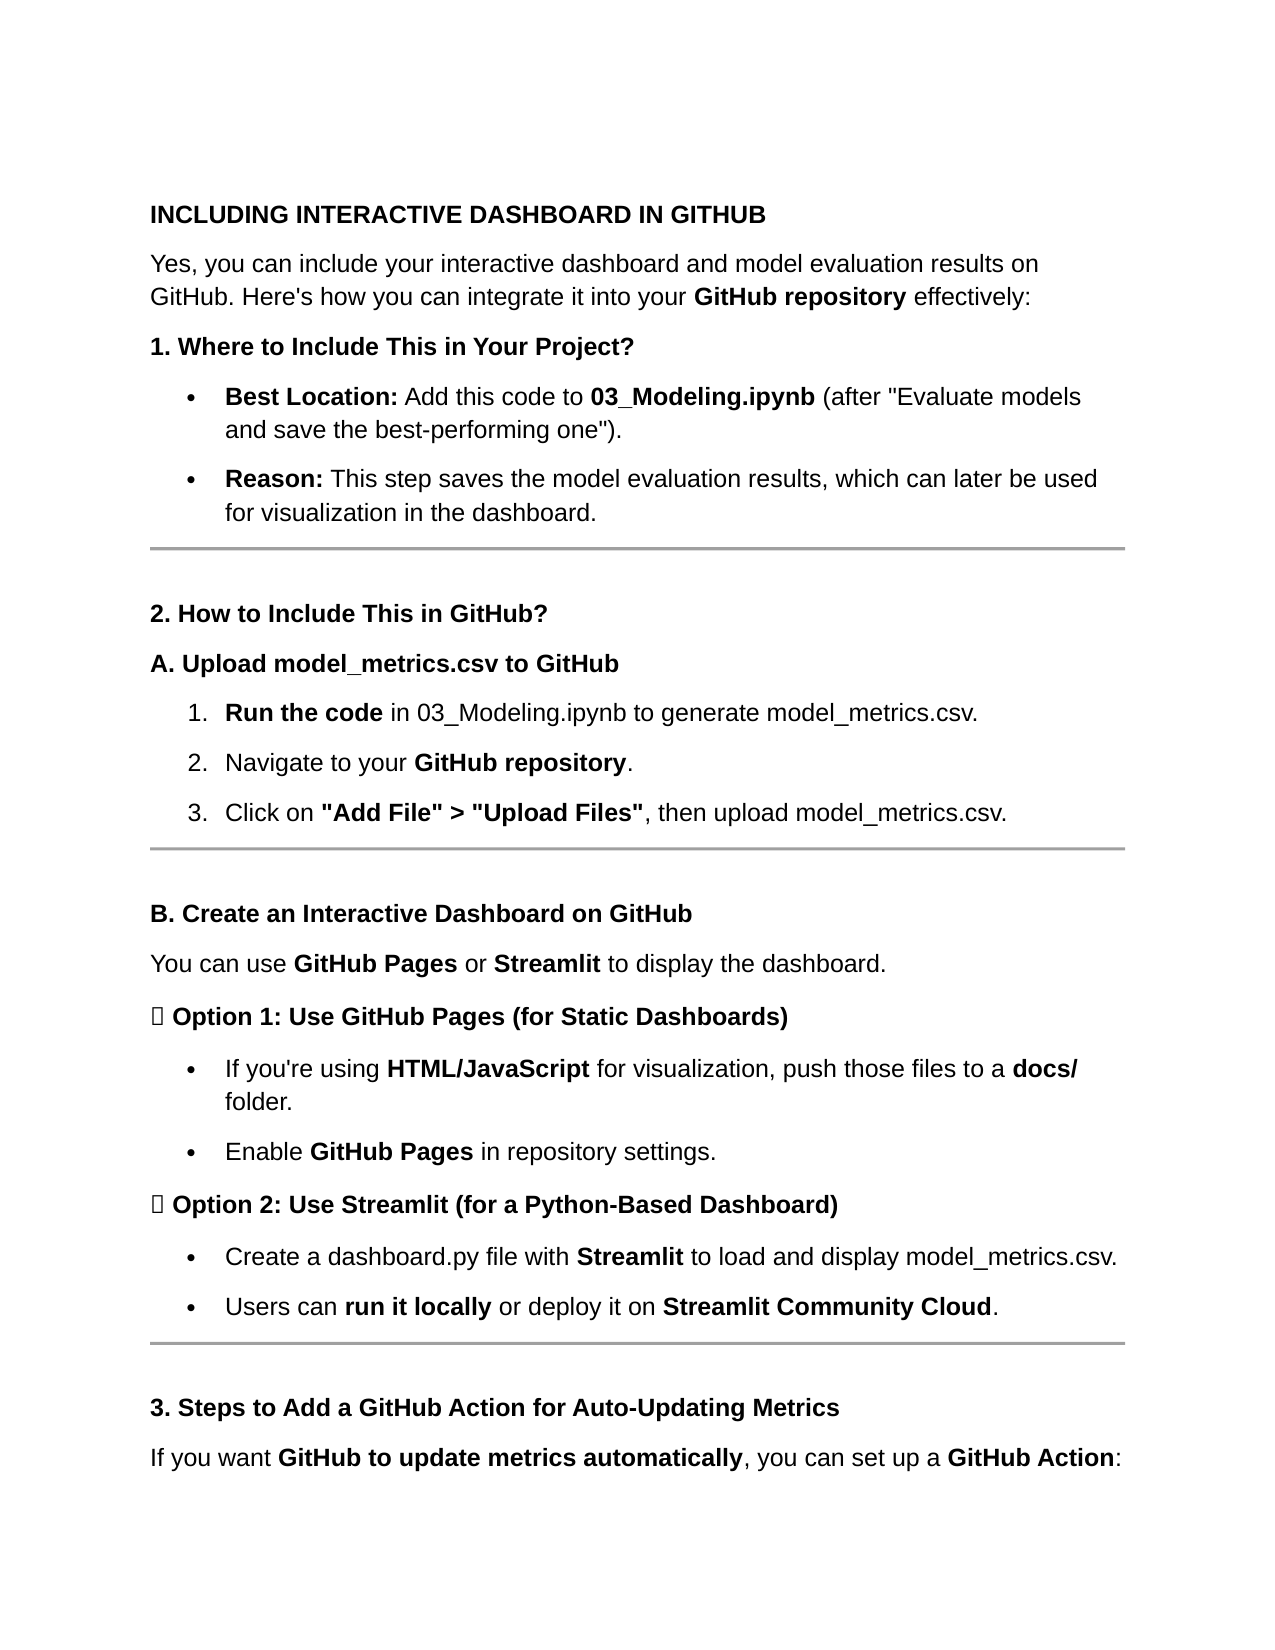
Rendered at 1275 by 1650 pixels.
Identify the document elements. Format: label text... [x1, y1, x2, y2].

list Enable GitHub Pages in repository settings. [187, 1137, 1125, 1166]
text 1. Where to Include This in Your Project? [150, 332, 1125, 361]
list Reason: This step saves the model evaluation results, which can later be used for visualization in the dashboard. [187, 464, 1125, 526]
text You can use GitHub Pages or Streamlit to display the dashboard. [150, 949, 1125, 977]
list Users can run it locally or deploy it on Streamlit Community Cloud. [187, 1292, 1125, 1321]
list If you're using HTML/JavaScript for visualization, push those files to a docs/ folder. [187, 1054, 1125, 1116]
text 3. Steps to Add a GitHub Action for Auto-Updating Metrics [150, 1393, 1125, 1422]
text ✅ Option 2: Use Streamlit (for a Python-Based Dashboard) [150, 1187, 1125, 1221]
list Click on "Add File" > "Upload Files", then upload model_metrics.csv. [187, 798, 1125, 826]
text 2. How to Include This in GitHub? [150, 599, 1125, 628]
list Create a dashboard.py file with Streamlit to load and display model_metrics.csv. [187, 1242, 1125, 1271]
text If you want GitHub to update metrics automatically, you can set up a GitHub Action: [150, 1443, 1125, 1472]
text Yes, you can include your interactive dashboard and model evaluation results on GitHub. Here's how you can integrate it into your GitHub repository effectively: [150, 249, 1125, 311]
list Navigate to your GitHub repository. [187, 748, 1125, 777]
text B. Create an Interactive Dashboard on GitHub [150, 899, 1125, 928]
list Best Location: Add this code to 03_Modeling.ipynb (after "Evaluate models and save the best-performing one"). [187, 382, 1125, 443]
text ✅ Option 1: Use GitHub Pages (for Static Dashboards) [150, 998, 1125, 1032]
text A. Upload model_metrics.csv to GitHub [150, 648, 1125, 677]
list Run the code in 03_Modeling.ipynb to generate model_metrics.csv. [187, 698, 1125, 727]
text INCLUDING INTERACTIVE DASHBOARD IN GITHUB [150, 200, 1125, 228]
